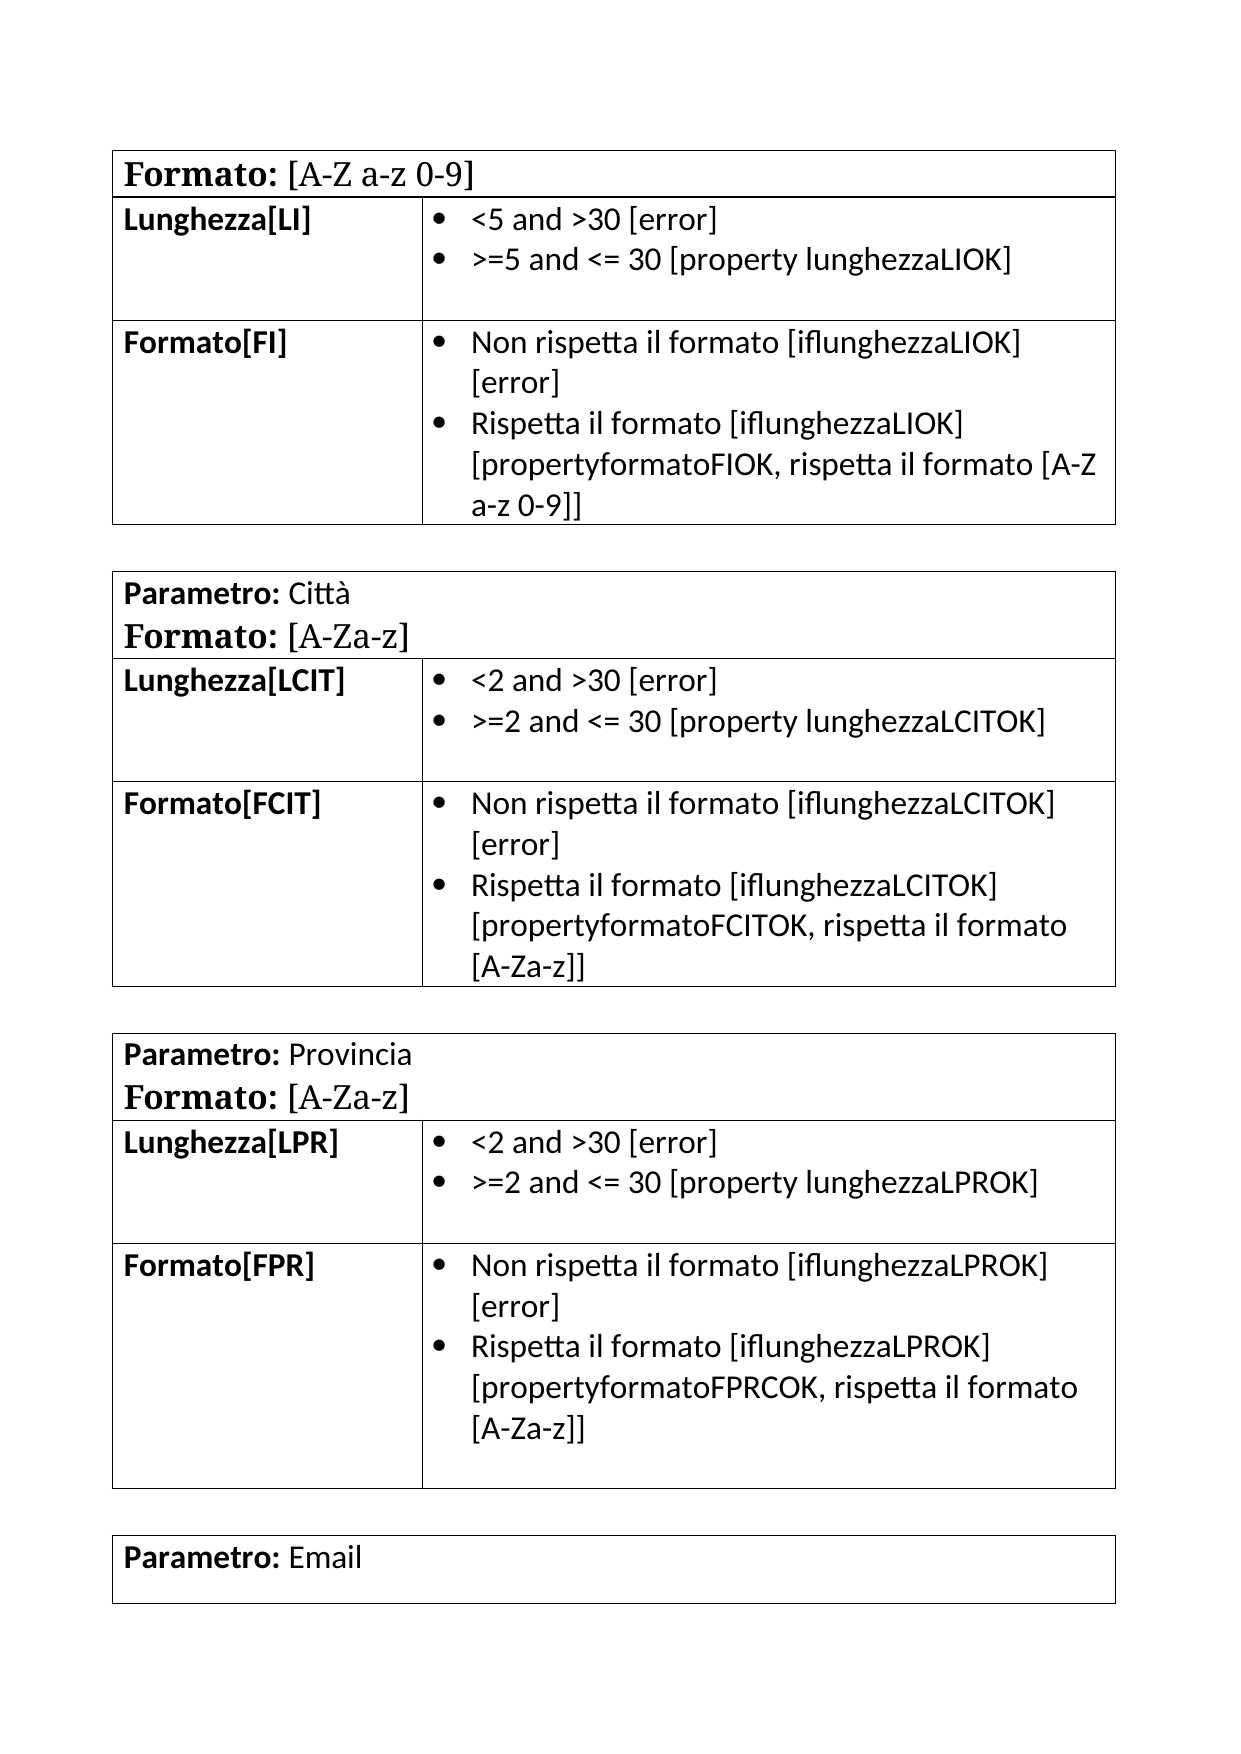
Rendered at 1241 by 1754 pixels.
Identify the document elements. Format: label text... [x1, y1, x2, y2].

table_cell Lunghezza[LPR] [113, 1121, 422, 1243]
table_cell <5 and >30 [error] >=5 and <= 30 [property lunghezzaLIOK] [423, 198, 1115, 320]
table_cell Non rispetta il formato [iflunghezzaLIOK] [error] Rispetta il formato [iflunghezzaLIOK] [propertyformatoFIOK, rispetta il formato [A-Z a-z 0-9]] [423, 321, 1115, 524]
table_cell <2 and >30 [error] >=2 and <= 30 [property lunghezzaLPROK] [423, 1121, 1115, 1243]
table_header Parametro: Città Formato: [A-Za-z] [113, 572, 1115, 658]
table_cell Formato[FPR] [113, 1244, 422, 1488]
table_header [113, 151, 1115, 196]
table_cell Lunghezza[LCIT] [113, 659, 422, 781]
table_header Parametro: Provincia Formato: [A-Za-z] [113, 1034, 1115, 1119]
table_cell Non rispetta il formato [iflunghezzaLCITOK] [error] Rispetta il formato [iflunghezzaLCITOK][propertyformatoFCITOK, rispetta il formato [A-Za-z]] [423, 782, 1115, 986]
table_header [113, 1536, 1115, 1603]
table_cell Formato[FI] [113, 321, 422, 524]
table_cell Formato[FCIT] [113, 782, 422, 986]
table_cell Lunghezza[LI] [113, 198, 422, 320]
table_cell <2 and >30 [error] >=2 and <= 30 [property lunghezzaLCITOK] [423, 659, 1115, 781]
table_cell Non rispetta il formato [iflunghezzaLPROK] [error] Rispetta il formato [iflunghezzaLPROK] [propertyformatoFPRCOK, rispetta il formato [A-Za-z]] [423, 1244, 1115, 1488]
